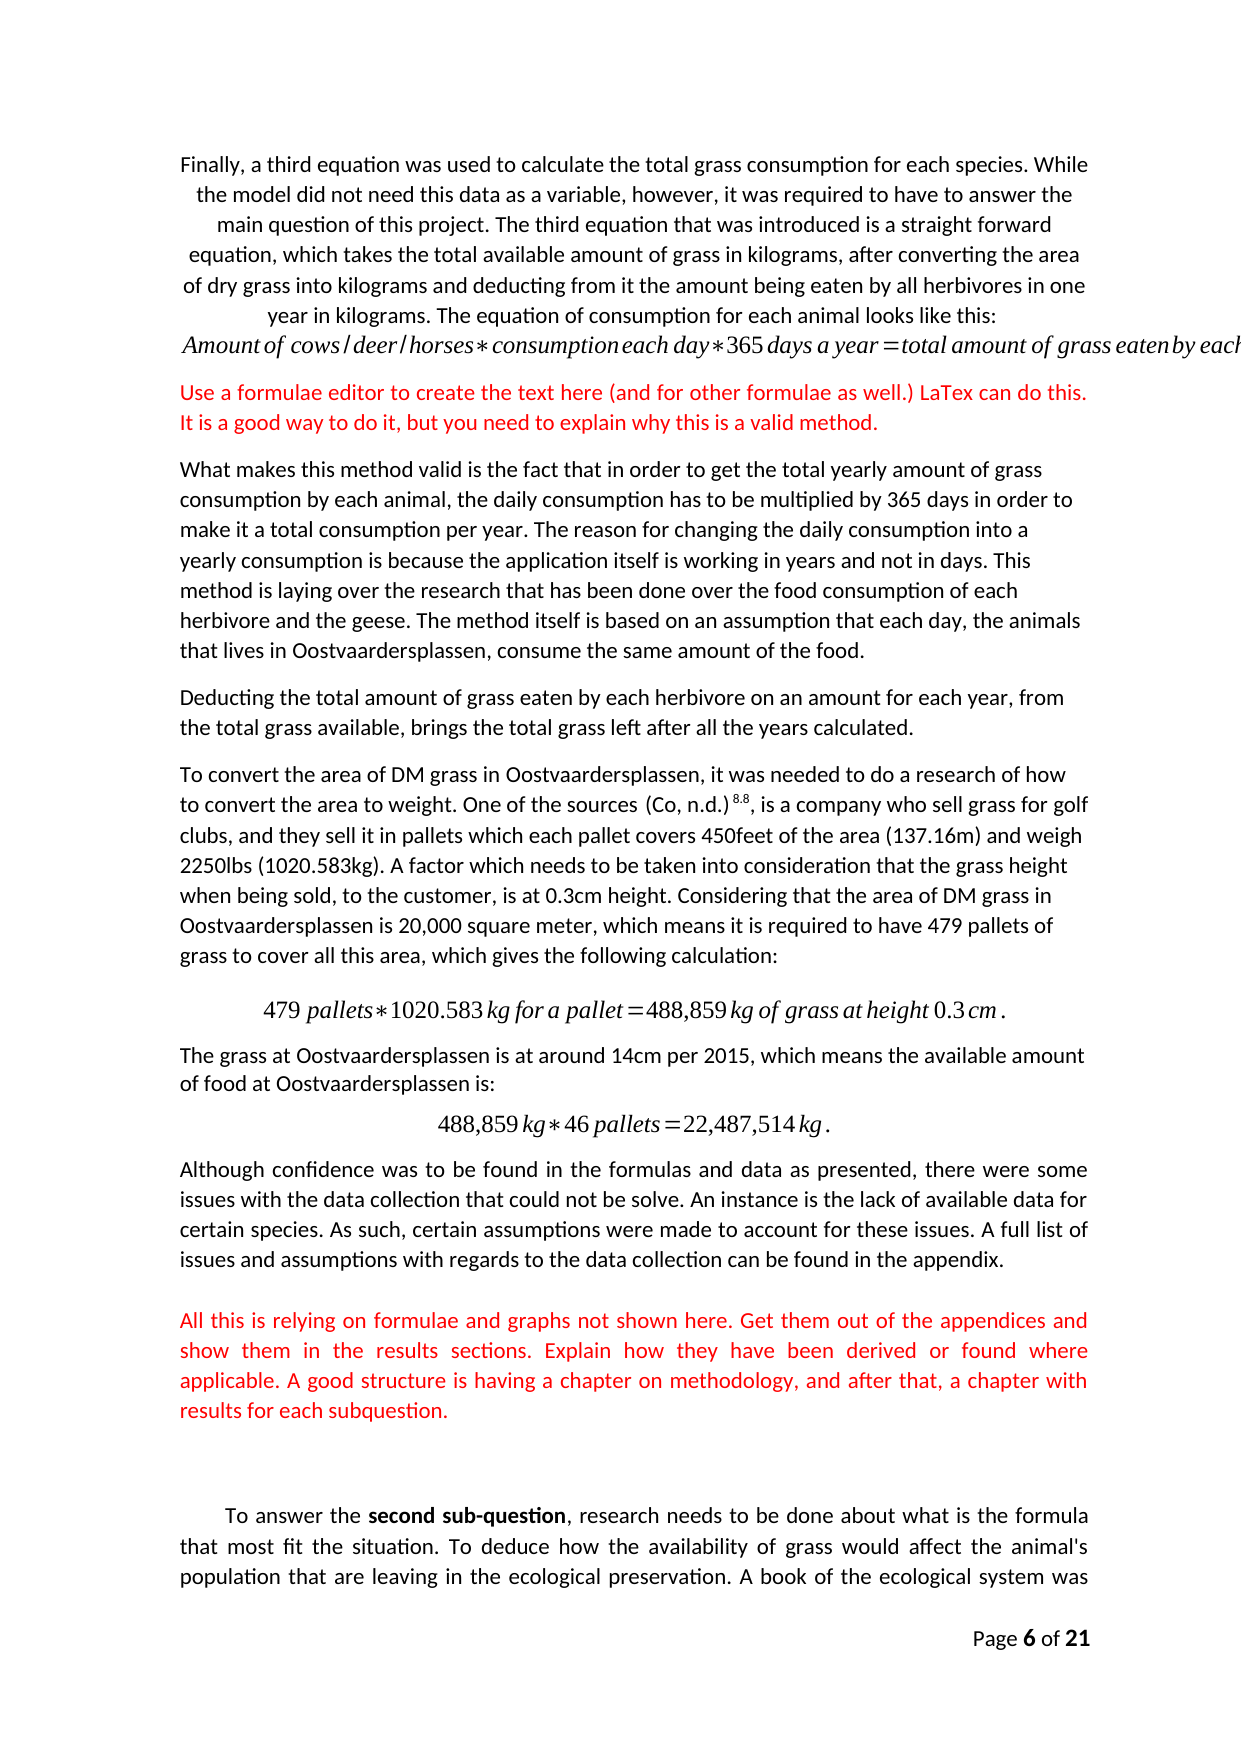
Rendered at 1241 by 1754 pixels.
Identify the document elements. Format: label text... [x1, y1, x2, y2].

text Deducting the total amount of grass eaten by each herbivore on an amount for each year, from the total grass available, brings the total grass left after all the years calculated. [179, 683, 1090, 742]
text What makes this method valid is the fact that in order to get the total yearly amount of grass consumption by each animal, the daily consumption has to be multiplied by 365 days in order to make it a total consumption per year. The reason for changing the daily consumption into a yearly consumption is because the application itself is working in years and not in days. This method is laying over the research that has been done over the food consumption of each herbivore and the geese. The method itself is based on an assumption that each day, the animals that lives in Oostvaardersplassen, consume the same amount of the food. [179, 455, 1090, 664]
text Finally, a third equation was used to calculate the total grass consumption for each species. While the model did not need this data as a variable, however, it was required to have to answer the main question of this project. The third equation that was introduced is a straight forward equation, which takes the total available amount of grass in kilograms, after converting the area of dry grass into kilograms and deducting from it the amount being eaten by all herbivores in one year in kilograms. The equation of consumption for each animal looks like this: [179, 150, 1090, 359]
text The grass at Oostvaardersplassen is at around 14cm per 2015, which means the available amount of food at Oostvaardersplassen is: [179, 1042, 1090, 1098]
text To convert the area of DM grass in Oostvaardersplassen, it was needed to do a research of how to convert the area to weight. One of the sources (Co, n.d.) 8.8, is a company who sell grass for golf clubs, and they sell it in pallets which each pallet covers 450feet of the area (137.16m) and weigh 2250lbs (1020.583kg). A factor which needs to be taken into consideration that the grass height when being sold, to the customer, is at 0.3cm height. Considering that the area of DM grass in Oostvaardersplassen is 20,000 square meter, which means it is required to have 479 pallets of grass to cover all this area, which gives the following calculation: [179, 760, 1090, 970]
list Although confidence was to be found in the formulas and data as presented, there were some issues with the data collection that could not be solve. An instance is the lack of available data for certain species. As such, certain assumptions were made to account for these issues. A full list of issues and assumptions with regards to the data collection can be found in the appendix. [179, 1155, 1090, 1273]
list All this is relying on formulae and graphs not shown here. Get them out of the appendices and show them in the results sections. Explain how they have been derived or found where applicable. A good structure is having a chapter on methodology, and after that, a chapter with results for each subquestion. [179, 1306, 1090, 1424]
text Use a formulae editor to create the text here (and for other formulae as well.) LaTex can do this. It is a good way to do it, but you need to explain why this is a valid method. [179, 378, 1090, 436]
